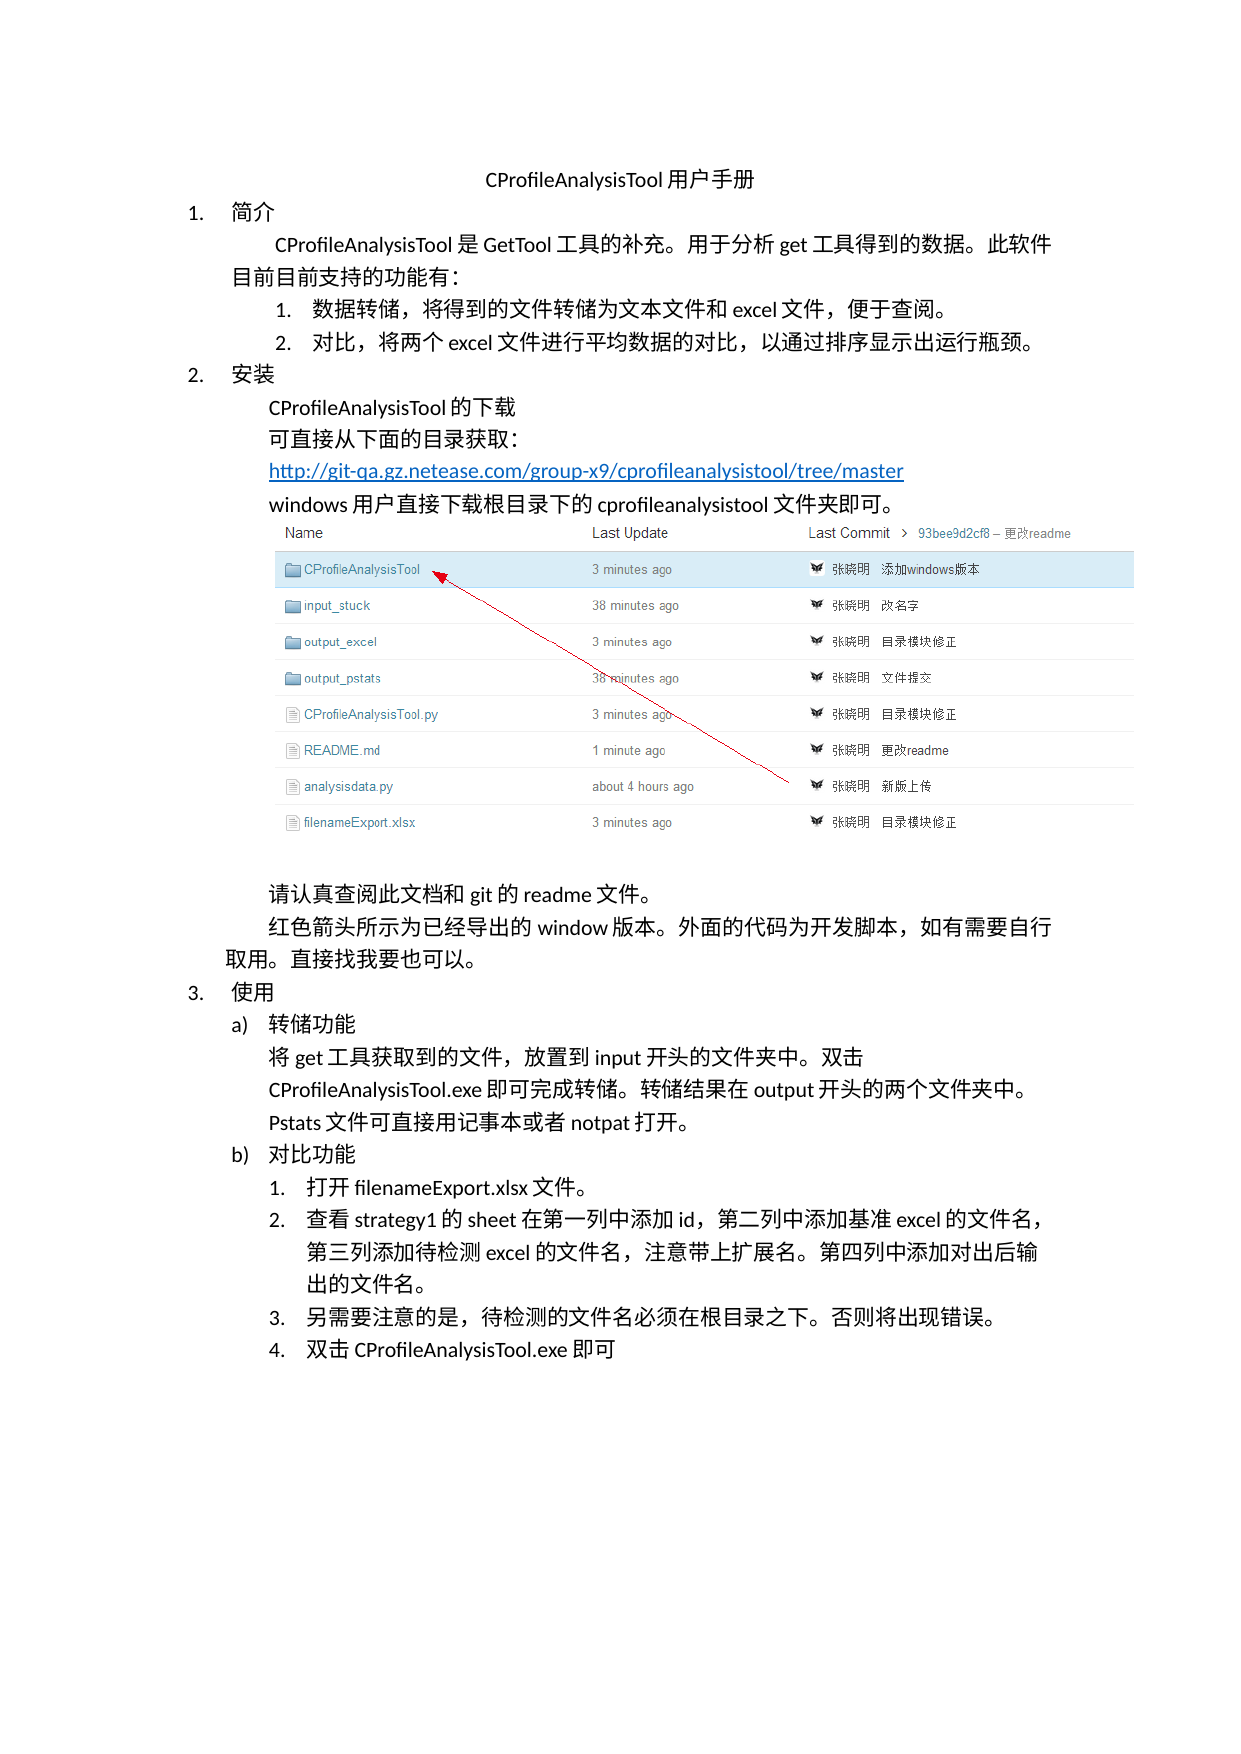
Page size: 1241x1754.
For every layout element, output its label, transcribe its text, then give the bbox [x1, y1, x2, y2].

list windows用户直接下载根目录下的cprofileanalysistool文件夹即可。 [269, 487, 1053, 519]
list 红色箭头所示为已经导出的window版本。外面的代码为开发脚本，如有需要自行取用。直接找我要也可以。 [225, 909, 1053, 974]
list 另需要注意的是，待检测的文件名必须在根目录之下。否则将出现错误。 [269, 1299, 1053, 1332]
list 数据转储，将得到的文件转储为文本文件和excel文件，便于查阅。 [275, 292, 1053, 324]
list 将get工具获取到的文件，放置到input开头的文件夹中。双击CProfileAnalysisTool.exe即可完成转储。转储结果在output开头的两个文件夹中。Pstats文件可直接用记事本或者notpat打开。 [269, 1039, 1053, 1137]
list 请认真查阅此文档和git的readme文件。 [269, 877, 1053, 909]
list http://git-qa.gz.netease.com/group-x9/cprofileanalysistool/tree/master [269, 454, 1053, 487]
list 简介 [187, 194, 1053, 227]
picture [268, 519, 1134, 847]
list 查看strategy1的sheet在第一列中添加id，第二列中添加基准excel的文件名，第三列添加待检测excel的文件名，注意带上扩展名。第四列中添加对出后输出的文件名。 [269, 1202, 1053, 1299]
list 对比功能 [231, 1137, 1053, 1169]
list 可直接从下面的目录获取： [269, 422, 1053, 454]
text CProfileAnalysisTool用户手册 [187, 162, 1053, 194]
list 打开filenameExport.xlsx文件。 [269, 1169, 1053, 1202]
list 安装 [187, 357, 1053, 389]
list 对比，将两个excel文件进行平均数据的对比，以通过排序显示出运行瓶颈。 [275, 324, 1053, 357]
list 转储功能 [231, 1007, 1053, 1039]
list CProfileAnalysisTool的下载 [269, 389, 1053, 422]
list 使用 [187, 974, 1053, 1007]
list 双击CProfileAnalysisTool.exe即可 [269, 1332, 1053, 1364]
list CProfileAnalysisTool是GetTool工具的补充。用于分析get工具得到的数据。此软件目前目前支持的功能有： [231, 227, 1053, 292]
